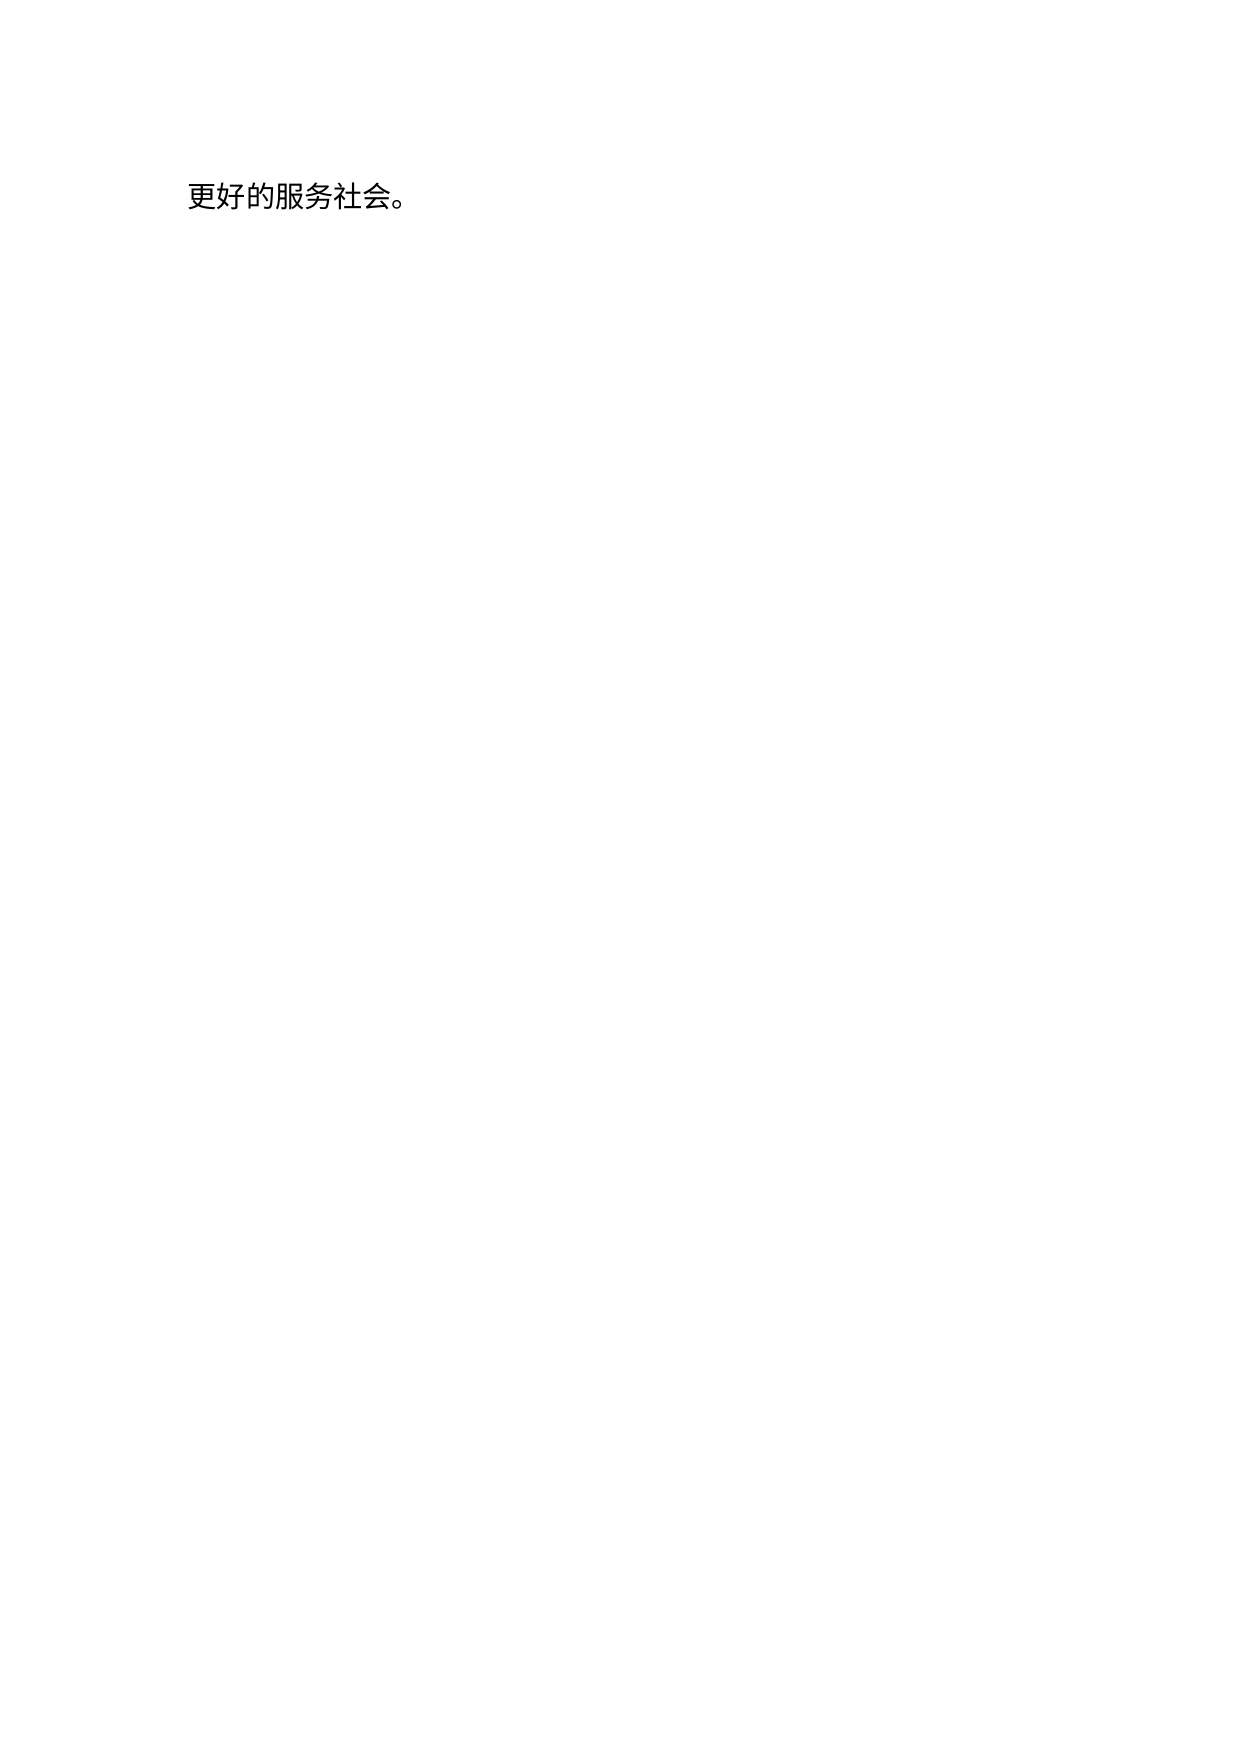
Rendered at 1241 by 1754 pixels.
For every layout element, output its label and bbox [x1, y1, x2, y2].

text [187, 162, 1053, 227]
